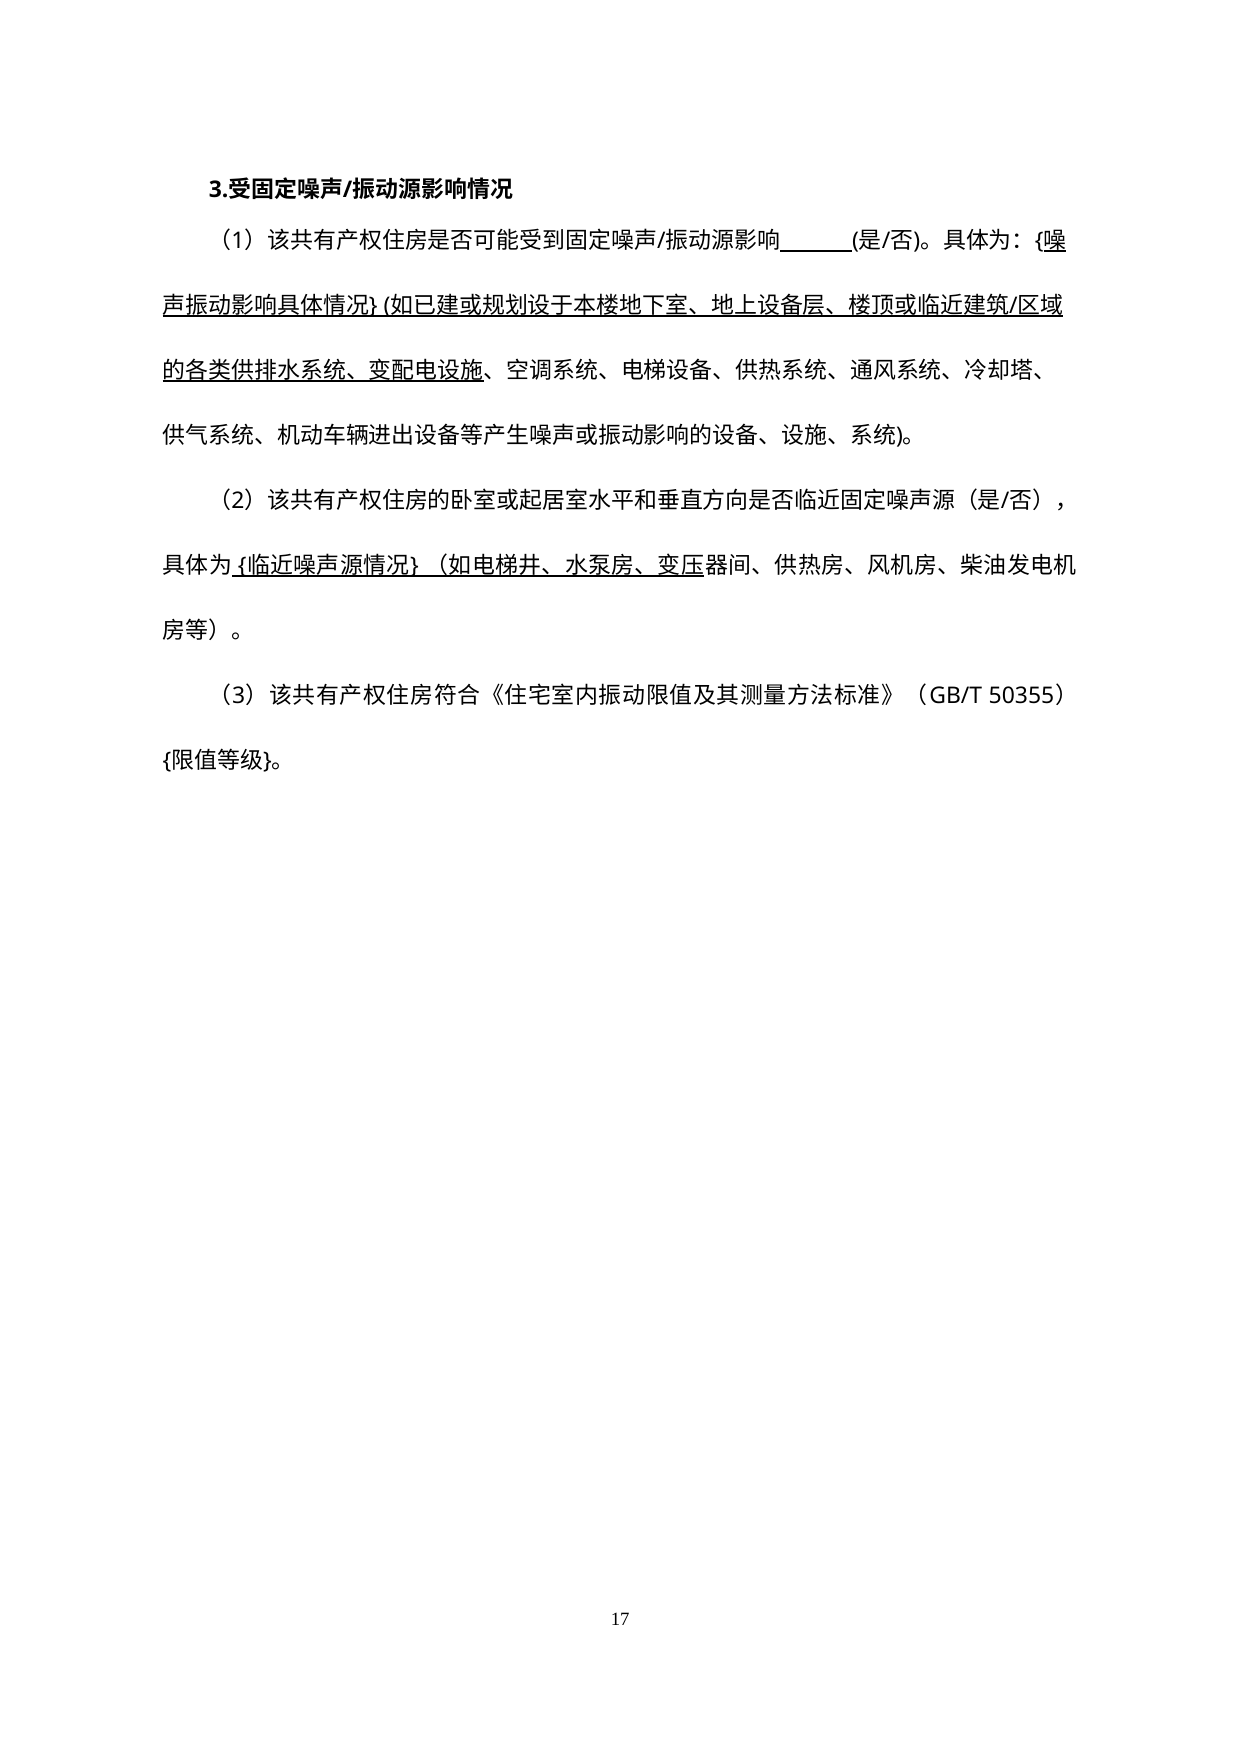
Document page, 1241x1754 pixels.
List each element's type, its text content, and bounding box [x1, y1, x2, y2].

text （1）该共有产权住房是否可能受到固定噪声/振动源影响 (是/否)。具体为：{噪声振动影响具体情况} (如已建或规划设于本楼地下室、地上设备层、楼顶或临近建筑/区域的各类供排水系统、变配电设施、空调系统、电梯设备、供热系统、通风系统、冷却塔、供气系统、机动车辆进出设备等产生噪声或振动影响的设备、设施、系统)。 [162, 206, 1078, 466]
text （3）该共有产权住房符合《住宅室内振动限值及其测量方法标准》（GB/T 50355）{限值等级}。 [162, 661, 1078, 791]
text （2）该共有产权住房的卧室或起居室水平和垂直方向是否临近固定噪声源（是/否），具体为 {临近噪声源情况} （如电梯井、水泵房、变压器间、供热房、风机房、柴油发电机房等）。 [162, 466, 1078, 661]
text 3.受固定噪声/振动源影响情况 [162, 162, 1078, 206]
